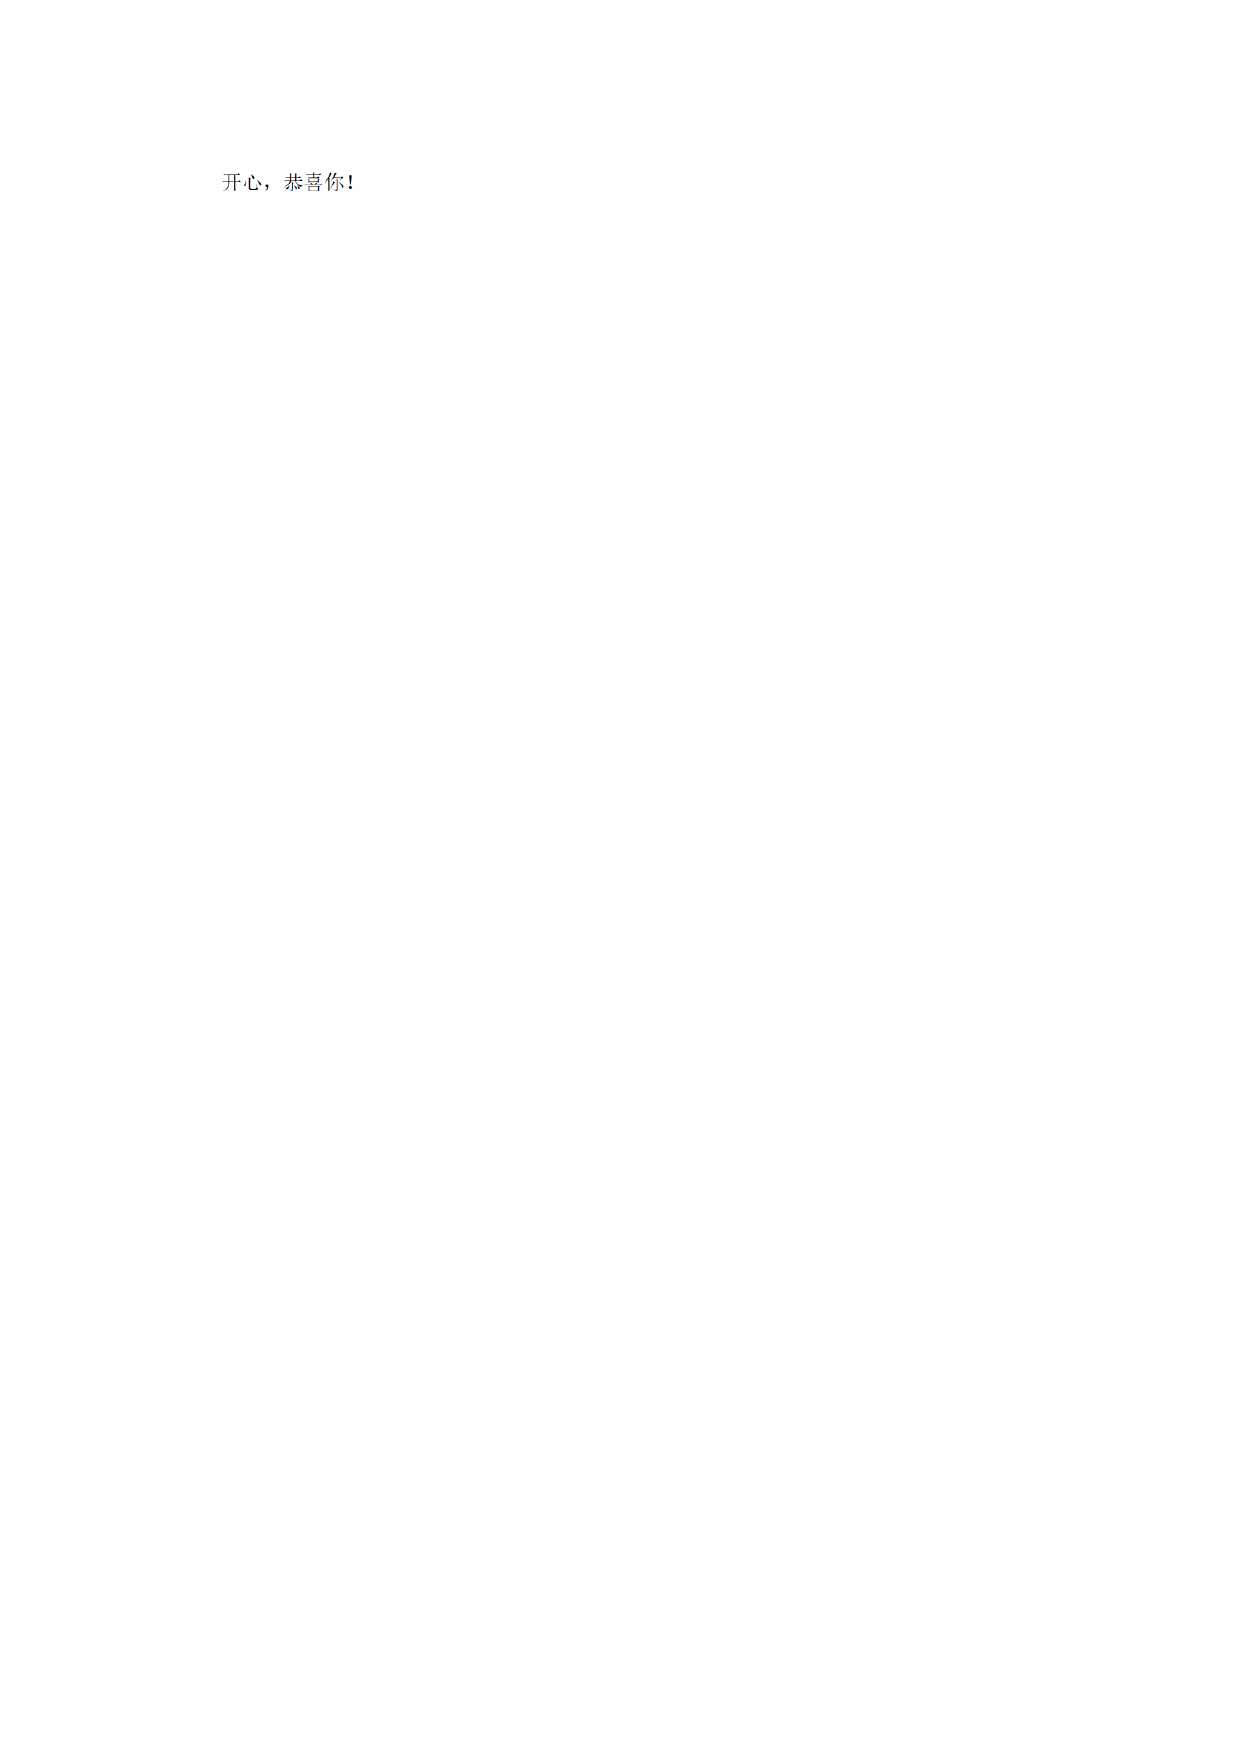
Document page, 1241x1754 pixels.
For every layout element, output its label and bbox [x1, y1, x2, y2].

picture [211, 162, 1241, 584]
